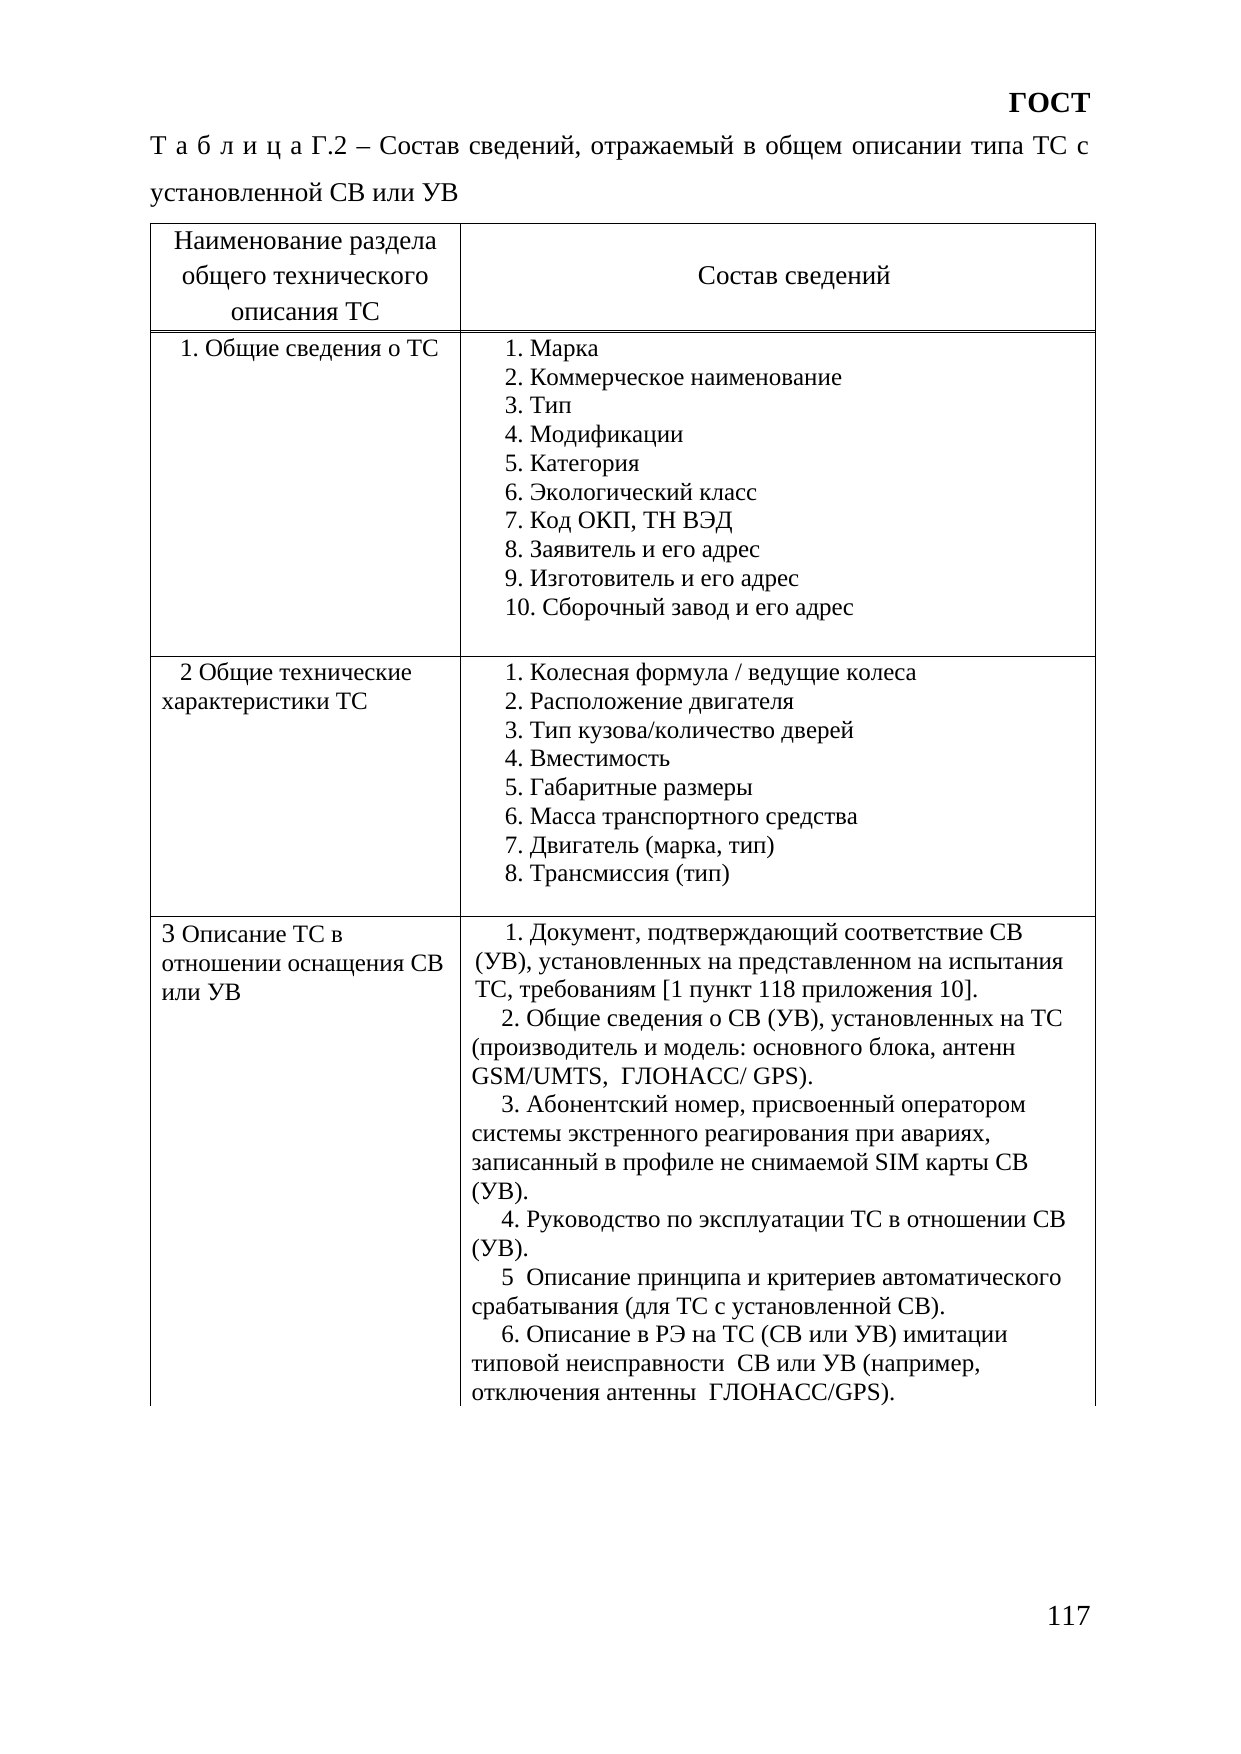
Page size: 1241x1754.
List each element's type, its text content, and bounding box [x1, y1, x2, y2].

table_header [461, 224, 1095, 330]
text Т а б л и ц а Г.2 – Состав сведений, отражаемый в общем описании типа ТС с установленной СВ или УВ [150, 129, 1090, 207]
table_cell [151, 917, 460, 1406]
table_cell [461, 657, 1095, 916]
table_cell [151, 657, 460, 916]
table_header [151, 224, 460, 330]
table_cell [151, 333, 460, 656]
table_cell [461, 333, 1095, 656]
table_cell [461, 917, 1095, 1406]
